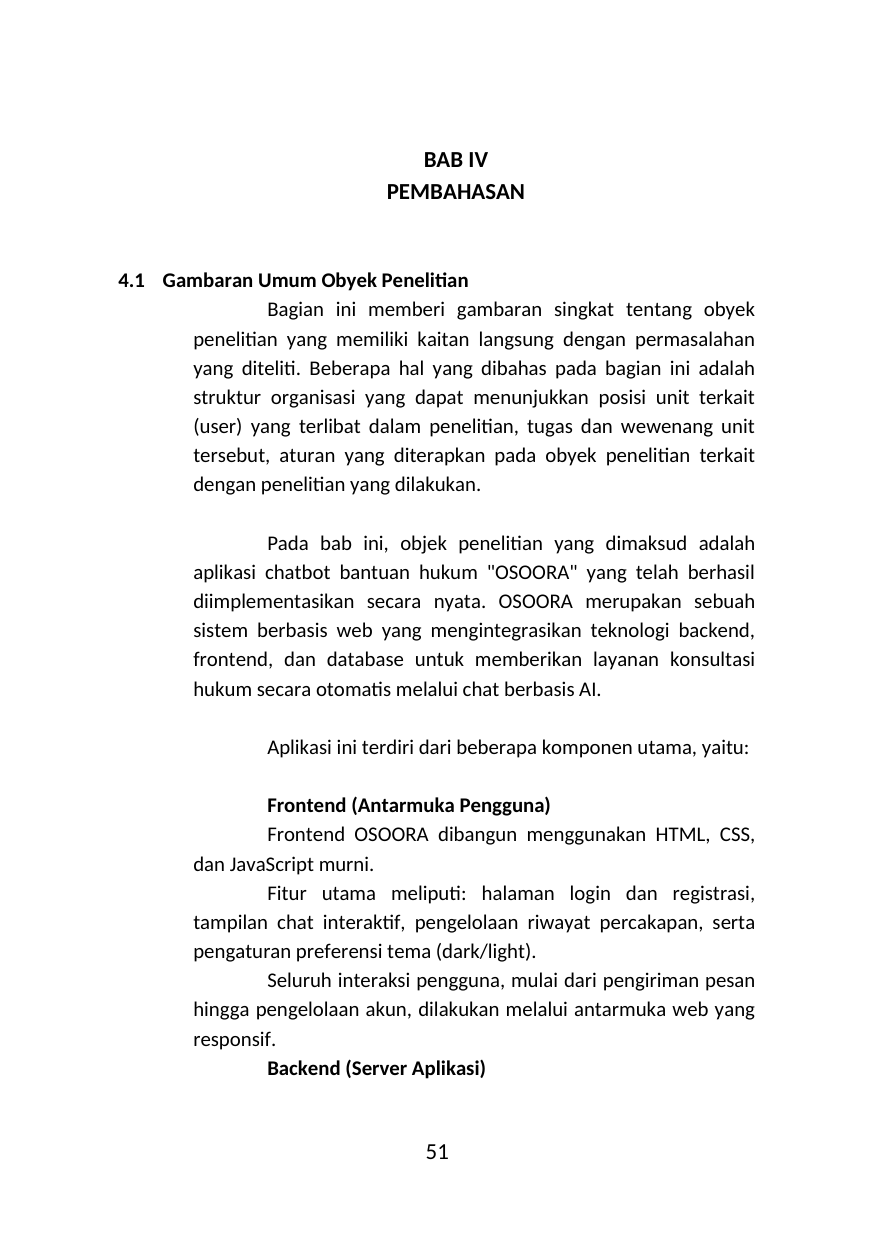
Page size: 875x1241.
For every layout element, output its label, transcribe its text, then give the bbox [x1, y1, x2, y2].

text Aplikasi ini terdiri dari beberapa komponen utama, yaitu: [193, 734, 756, 759]
text Pada bab ini, objek penelitian yang dimaksud adalah aplikasi chatbot bantuan hukum "OSOORA" yang telah berhasil diimplementasikan secara nyata. OSOORA merupakan sebuah sistem berbasis web yang mengintegrasikan teknologi backend, frontend, dan database untuk memberikan layanan konsultasi hukum secara otomatis melalui chat berbasis AI. [193, 530, 756, 701]
text Seluruh interaksi pengguna, mulai dari pengiriman pesan hingga pengelolaan akun, dilakukan melalui antarmuka web yang responsif. [193, 967, 756, 1051]
text Backend (Server Aplikasi) [193, 1055, 756, 1080]
text Fitur utama meliputi: halaman login dan registrasi, tampilan chat interaktif, pengelolaan riwayat percakapan, serta pengaturan preferensi tema (dark/light). [193, 880, 756, 964]
text Frontend (Antarmuka Pengguna) [193, 792, 756, 818]
text Bagian ini memberi gambaran singkat tentang obyek penelitian yang memiliki kaitan langsung dengan permasalahan yang diteliti. Beberapa hal yang dibahas pada bagian ini adalah struktur organisasi yang dapat menunjukkan posisi unit terkait (user) yang terlibat dalam penelitian, tugas dan wewenang unit tersebut, aturan yang diterapkan pada obyek penelitian terkait dengan penelitian yang dilakukan. [193, 297, 756, 497]
text Frontend OSOORA dibangun menggunakan HTML, CSS, dan JavaScript murni. [193, 822, 756, 876]
subtitle BAB IV PEMBAHASAN [118, 145, 756, 205]
subtitle Gambaran Umum Obyek Penelitian [118, 267, 756, 293]
